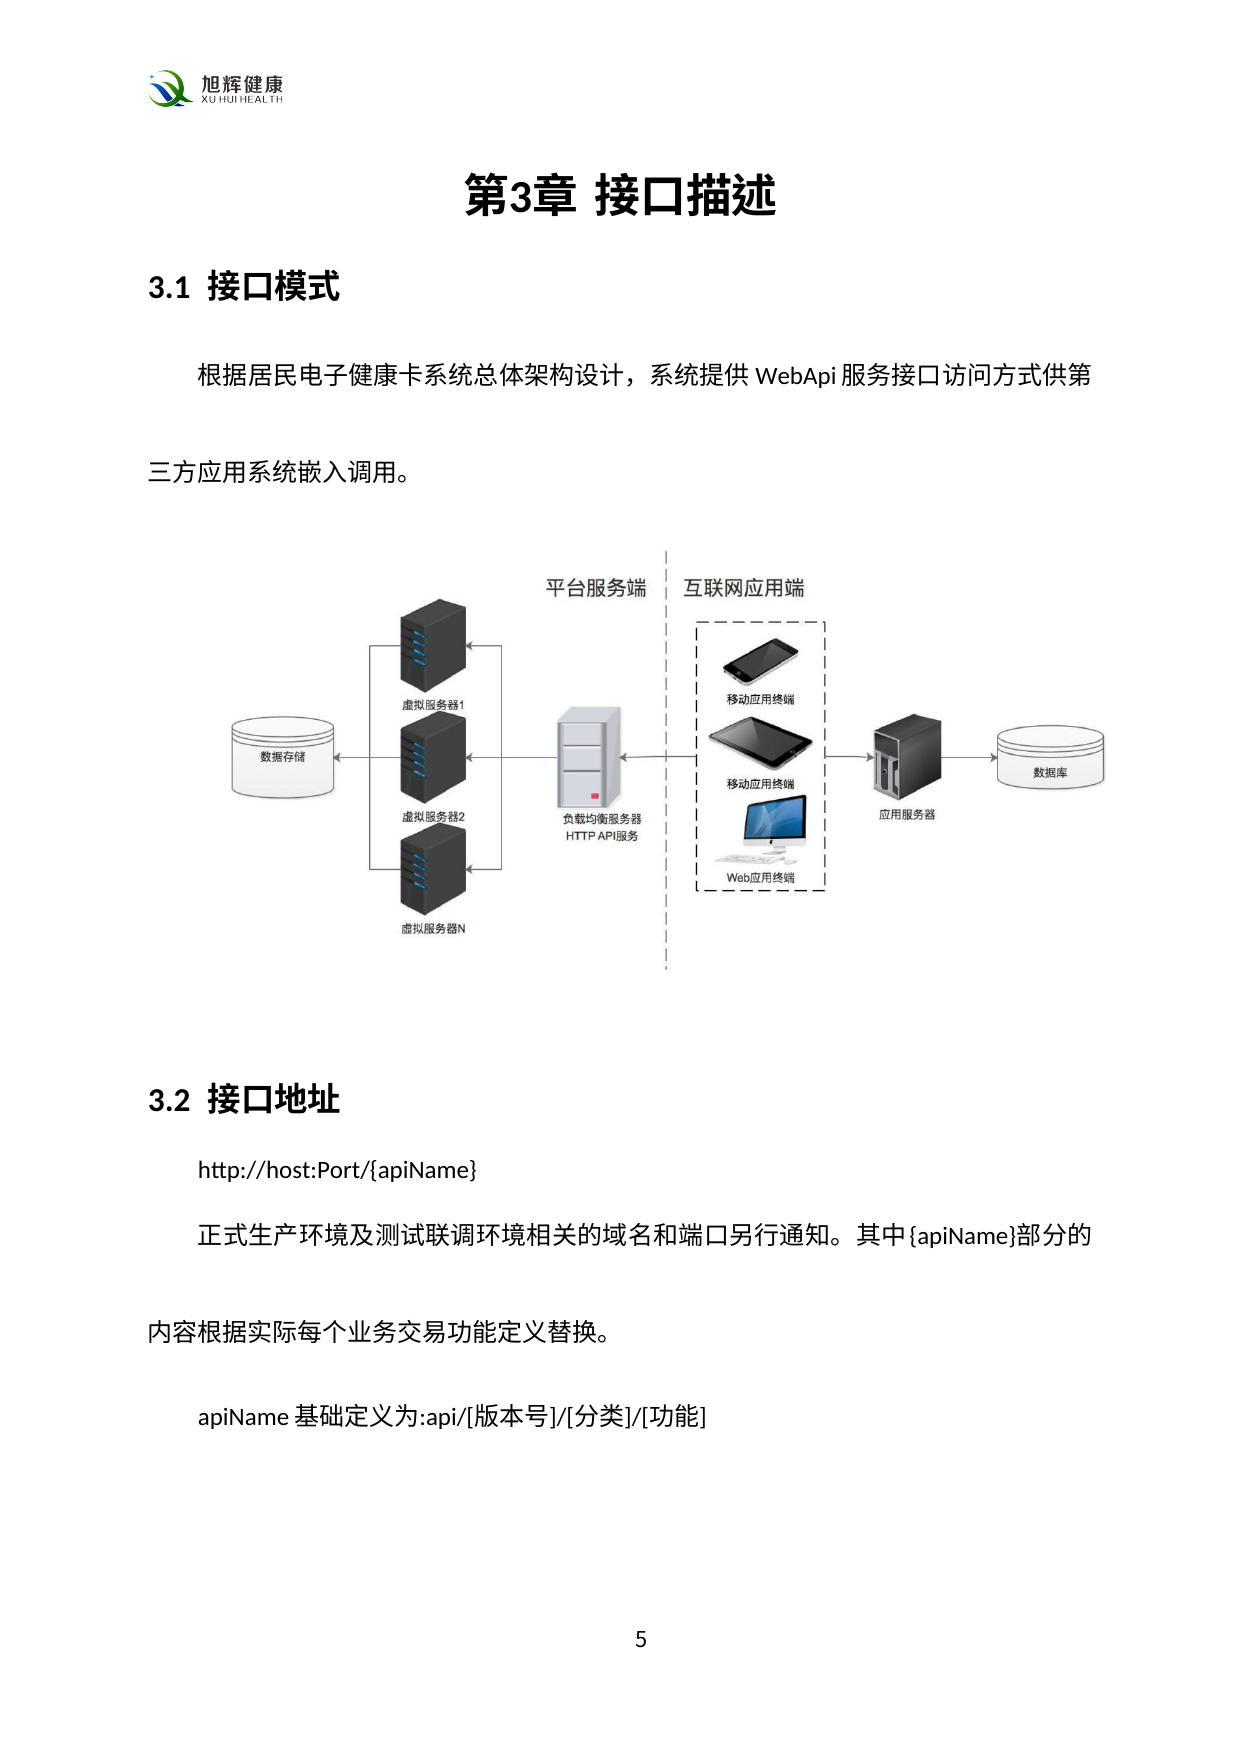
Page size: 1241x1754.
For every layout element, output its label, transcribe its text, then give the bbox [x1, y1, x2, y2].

subtitle 接口地址 [148, 1064, 1092, 1129]
picture [147, 70, 283, 107]
text apiName基础定义为:api/[版本号]/[分类]/[功能] [148, 1382, 1092, 1447]
text 根据居民电子健康卡系统总体架构设计，系统提供WebApi服务接口访问方式供第三方应用系统嵌入调用。 [148, 341, 1092, 503]
picture [231, 549, 1107, 970]
subtitle 接口模式 [148, 252, 1092, 317]
text http://host:Port/{apiName} [148, 1153, 1092, 1186]
text 正式生产环境及测试联调环境相关的域名和端口另行通知。其中{apiName}部分的内容根据实际每个业务交易功能定义替换。 [148, 1201, 1092, 1363]
subtitle 接口描述 [148, 162, 1092, 227]
